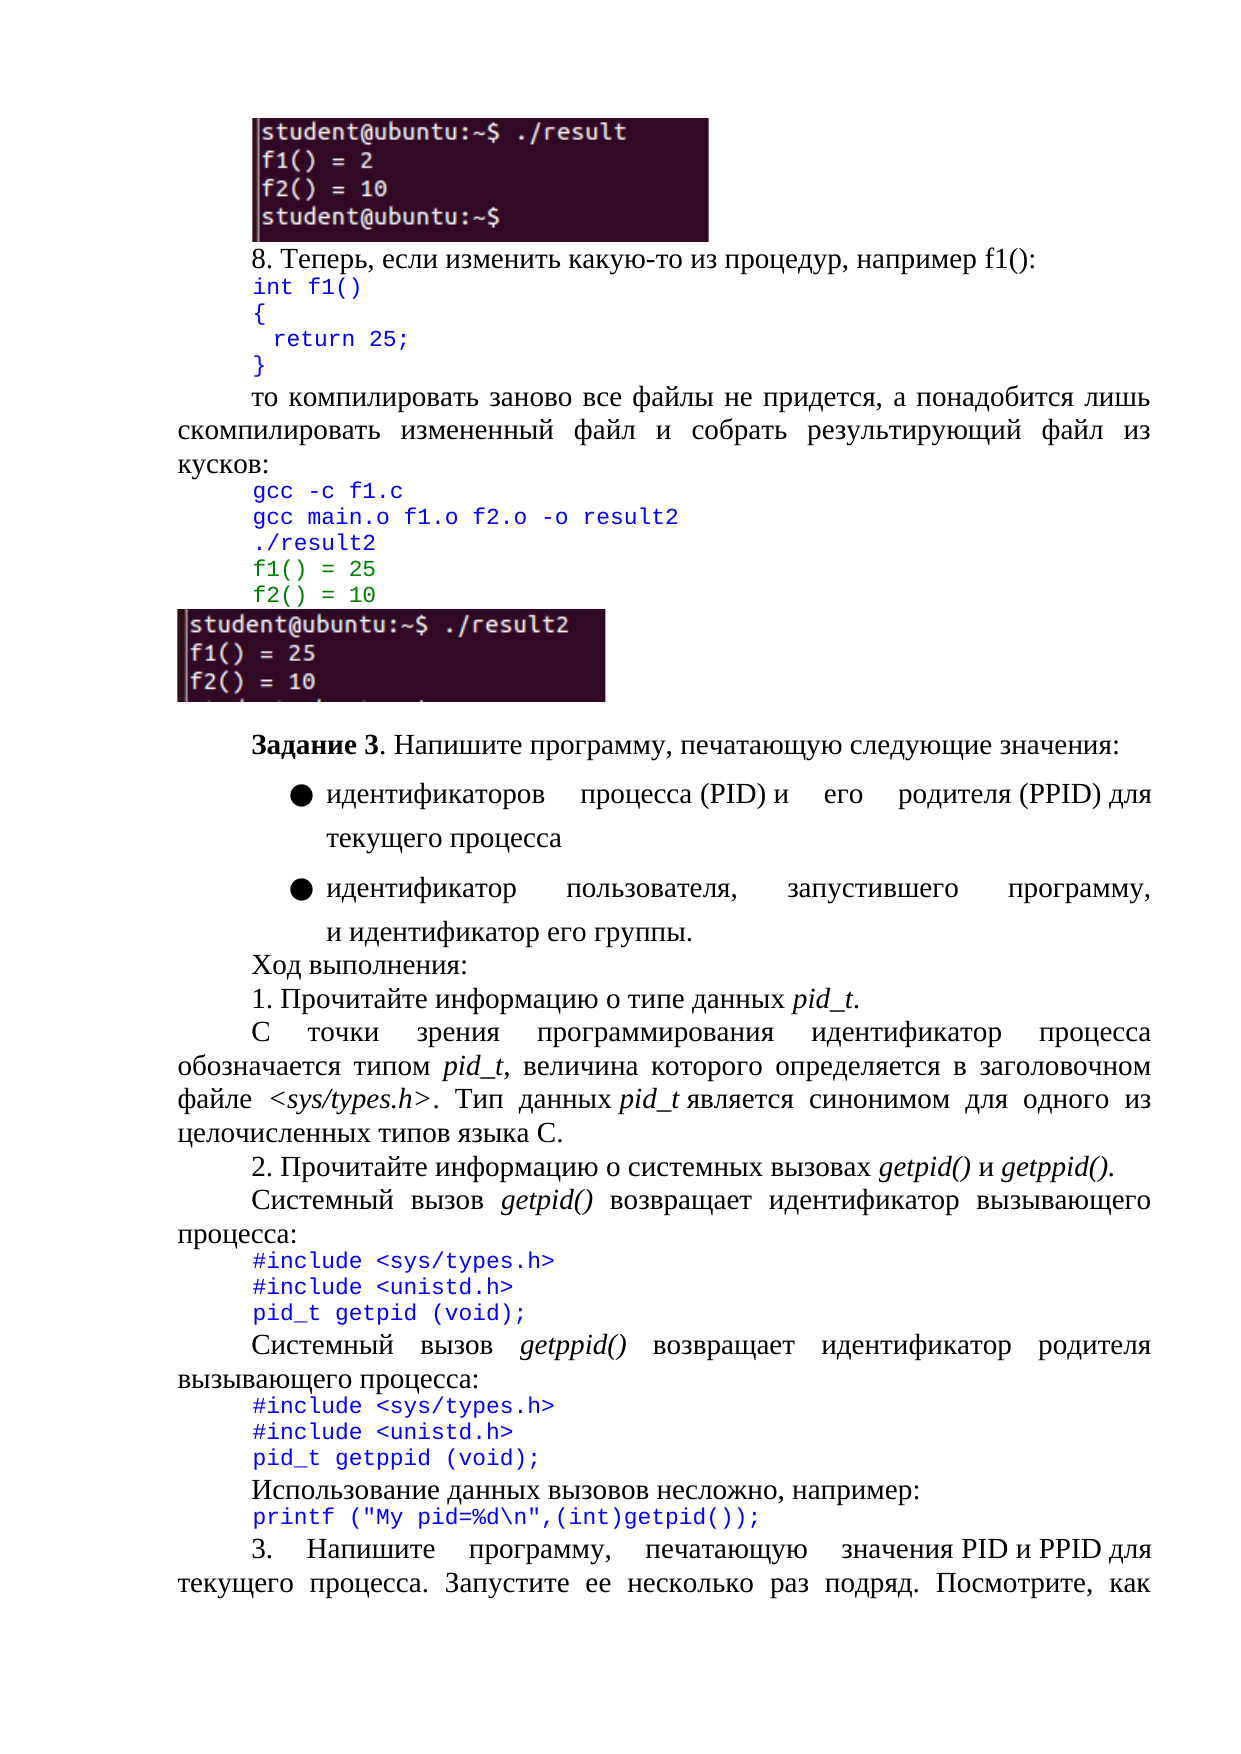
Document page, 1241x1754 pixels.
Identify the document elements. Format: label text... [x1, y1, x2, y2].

text gcc main.o f1.o f2.o -o result2 [252, 505, 1152, 531]
text f1() = 25 [252, 557, 1152, 583]
text Системный вызов getpid() возвращает идентификатор вызывающего процесса: [177, 1182, 1152, 1249]
text f2() = 10 [252, 583, 1152, 609]
picture [252, 118, 709, 242]
text int f1() [252, 275, 1152, 301]
text #include <unistd.h> [252, 1420, 1152, 1446]
text return 25; [252, 327, 1152, 353]
text #include <unistd.h> [252, 1275, 1152, 1301]
text Системный вызов getppid() возвращает идентификатор родителя вызывающего процесса: [177, 1327, 1152, 1394]
text pid_t getppid (void); [252, 1446, 1152, 1472]
picture [177, 609, 606, 702]
text #include <sys/types.h> [252, 1394, 1152, 1420]
text pid_t getpid (void); [252, 1301, 1152, 1327]
text 2. Прочитайте информацию о системных вызовах getpid() и getppid(). [177, 1149, 1152, 1182]
text #include <sys/types.h> [252, 1249, 1152, 1275]
text 1. Прочитайте информацию о типе данных pid_t. [177, 981, 1152, 1014]
text Задание 3. Напишите программу, печатающую следующие значения: [177, 727, 1152, 761]
text printf ("My pid=%d\n",(int)getpid()); [252, 1506, 1152, 1532]
text { [252, 301, 1152, 327]
text Ход выполнения: [177, 947, 1152, 981]
text Использование данных вызовов несложно, например: [177, 1472, 1152, 1506]
text С точки зрения программирования идентификатор процесса обозначается типом pid_t, величина которого определяется в заголовочном файле <sys/types.h>. Тип данных pid_t является синонимом для одного из целочисленных типов языка C. [177, 1014, 1152, 1149]
text 8. Теперь, если изменить какую-то из процедур, например f1(): [177, 242, 1152, 275]
text ./result2 [252, 531, 1152, 557]
text то компилировать заново все файлы не придется, а понадобится лишь скомпилировать измененный файл и собрать результирующий файл из кусков: [177, 379, 1152, 479]
list идентификатор пользователя, запустившего программу, и идентификатор его группы. [288, 854, 1152, 947]
text gcc -c f1.c [252, 479, 1152, 505]
list идентификаторов процесса (PID) и его родителя (PPID) для текущего процесса [288, 761, 1152, 854]
text } [252, 353, 1152, 379]
